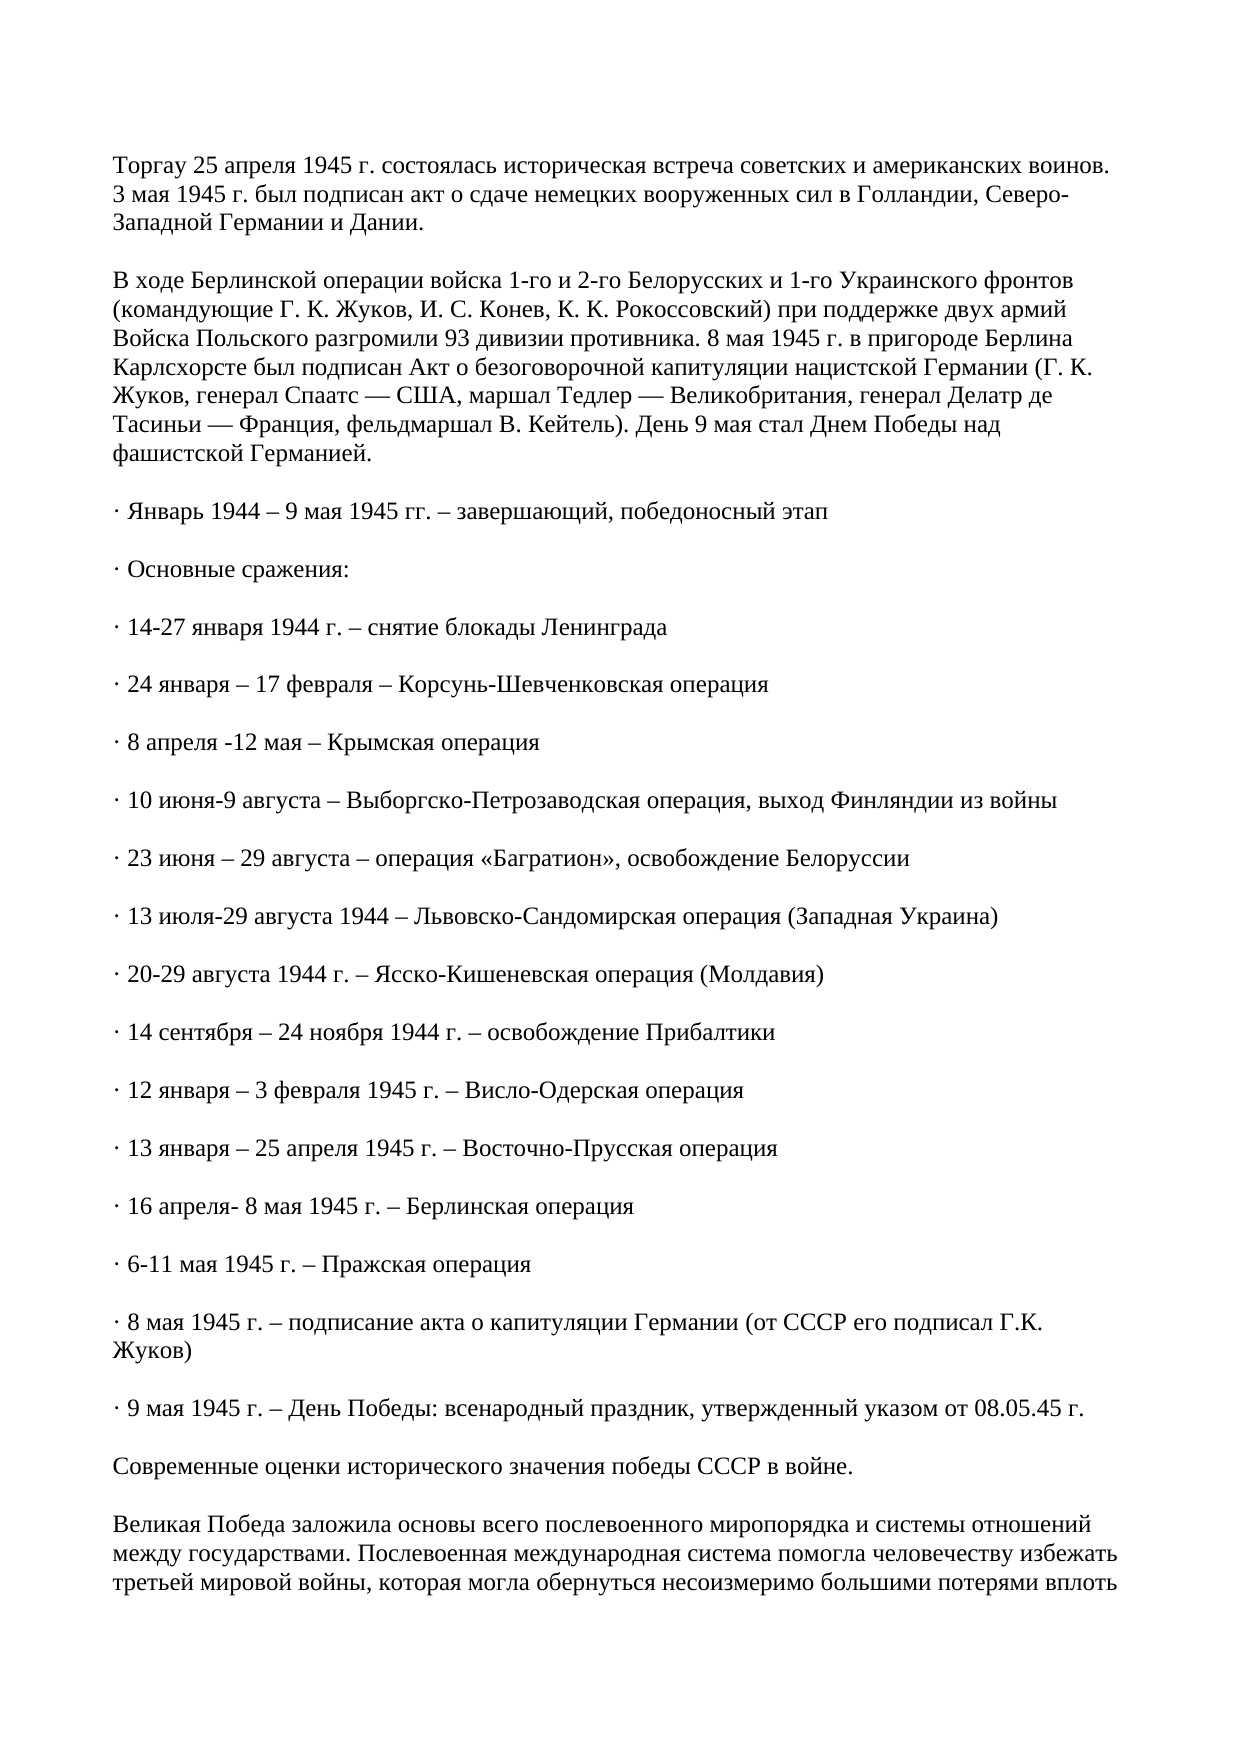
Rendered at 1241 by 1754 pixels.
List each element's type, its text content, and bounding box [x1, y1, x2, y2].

text · 24 января – 17 февраля – Корсунь-Шевченковская операция [112, 669, 1128, 698]
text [112, 150, 1128, 236]
text Современные оценки исторического значения победы СССР в войне. [112, 1451, 1128, 1480]
text · 12 января – 3 февраля 1945 г. – Висло-Одерская операция [112, 1075, 1128, 1104]
text · 9 мая 1945 г. – День Победы: всенародный праздник, утвержденный указом от 08.05.45 г. [112, 1393, 1128, 1422]
text · 16 апреля- 8 мая 1945 г. – Берлинская операция [112, 1191, 1128, 1219]
text · 14-27 января 1944 г. – снятие блокады Ленинграда [112, 612, 1128, 640]
text · 20-29 августа 1944 г. – Ясско-Кишеневская операция (Молдавия) [112, 959, 1128, 988]
text · Январь 1944 – 9 мая 1945 гг. – завершающий, победоносный этап [112, 496, 1128, 524]
text В ходе Берлинской операции войска 1-го и 2-го Белорусских и 1-го Украинского фронтов (командующие Г. К. Жуков, И. С. Конев, К. К. Рокоссовский) при поддержке двух армий Войска Польского разгромили 93 дивизии противника. 8 мая 1945 г. в пригороде Берлина Карлсхорсте был подписан Акт о безоговорочной капитуляции нацистской Германии (Г. К. Жуков, генерал Спаатс — США, маршал Тедлер — Великобритания, генерал Делатр де Тасиньи — Франция, фельдмаршал В. Кейтель). День 9 мая стал Днем Победы над фашистской Германией. [112, 265, 1128, 467]
text · 14 сентября – 24 ноября 1944 г. – освобождение Прибалтики [112, 1017, 1128, 1046]
text · Основные сражения: [112, 554, 1128, 582]
text · 8 апреля -12 мая – Крымская операция [112, 727, 1128, 756]
text · 13 января – 25 апреля 1945 г. – Восточно-Прусская операция [112, 1133, 1128, 1162]
text · 10 июня-9 августа – Выборгско-Петрозаводская операция, выход Финляндии из войны [112, 785, 1128, 814]
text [112, 1509, 1128, 1595]
text · 23 июня – 29 августа – операция «Багратион», освобождение Белоруссии [112, 843, 1128, 872]
text · 13 июля-29 августа 1944 – Львовско-Сандомирская операция (Западная Украина) [112, 901, 1128, 930]
text · 8 мая 1945 г. – подписание акта о капитуляции Германии (от СССР его подписал Г.К. Жуков) [112, 1307, 1128, 1364]
text · 6-11 мая 1945 г. – Пражская операция [112, 1249, 1128, 1277]
